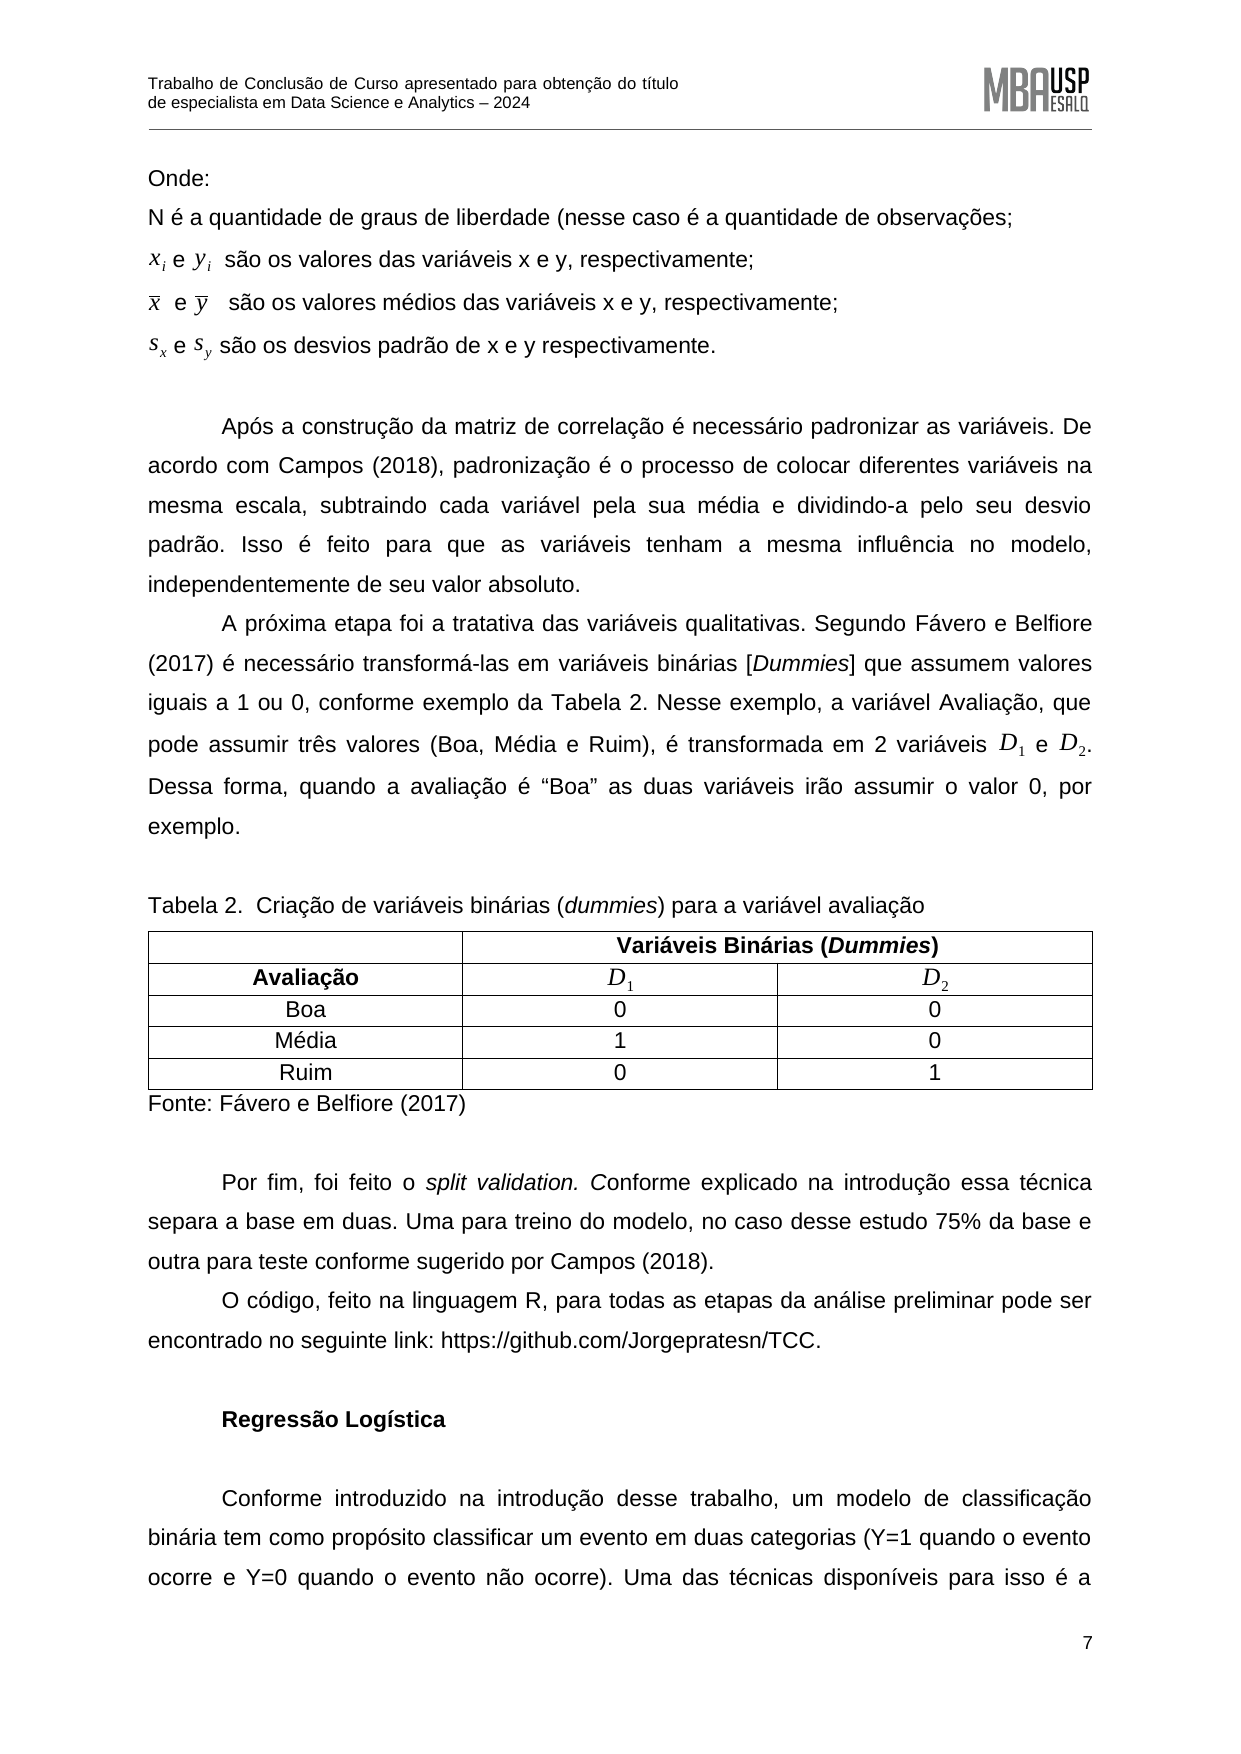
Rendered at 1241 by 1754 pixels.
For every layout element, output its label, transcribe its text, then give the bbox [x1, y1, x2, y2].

table_cell Boa [149, 996, 462, 1026]
table_cell Média [149, 1027, 462, 1057]
text Após a construção da matriz de correlação é necessário padronizar as variáveis. De acordo com Campos (2018), padronização é o processo de colocar diferentes variáveis na mesma escala, subtraindo cada variável pela sua média e dividindo-a pelo seu desvio padrão. Isso é feito para que as variáveis tenham a mesma influência no modelo, independentemente de seu valor absoluto. [148, 413, 1092, 597]
table_cell 1 [463, 1027, 777, 1057]
text e são os valores das variáveis x e y, respectivamente; [148, 244, 1092, 275]
table_cell Avaliação [149, 964, 462, 995]
table_cell 0 [778, 996, 1092, 1026]
text Tabela 2. Criação de variáveis binárias (dummies) para a variável avaliação [148, 892, 1092, 918]
text e são os valores médios das variáveis x e y, respectivamente; [148, 288, 1092, 316]
text O código, feito na linguagem R, para todas as etapas da análise preliminar pode ser encontrado no seguinte link: https://github.com/Jorgepratesn/TCC. [148, 1287, 1092, 1353]
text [148, 1484, 1092, 1590]
text Regressão Logística [148, 1406, 1092, 1432]
table_header Variáveis Binárias (Dummies) [463, 932, 1092, 962]
text Por fim, foi feito o split validation. Conforme explicado na introdução essa técnica separa a base em duas. Uma para treino do modelo, no caso desse estudo 75% da base e outra para teste conforme sugerido por Campos (2018). [148, 1169, 1092, 1274]
table_cell 0 [778, 1027, 1092, 1057]
text N é a quantidade de graus de liberdade (nesse caso é a quantidade de observações; [148, 204, 1092, 231]
table_cell [778, 964, 1092, 995]
table_cell 1 [778, 1059, 1092, 1089]
text Onde: [148, 165, 1092, 191]
table_cell 0 [463, 996, 777, 1026]
table_cell 0 [463, 1059, 777, 1089]
table_cell [463, 964, 777, 995]
table_header [149, 932, 462, 962]
table_cell Ruim [149, 1059, 462, 1089]
picture [981, 66, 1092, 113]
text e são os desvios padrão de x e y respectivamente. [148, 329, 1092, 360]
text A próxima etapa foi a tratativa das variáveis qualitativas. Segundo Fávero e Belfiore (2017) é necessário transformá-las em variáveis binárias [Dummies] que assumem valores iguais a 1 ou 0, conforme exemplo da Tabela 2. Nesse exemplo, a variável Avaliação, que pode assumir três valores (Boa, Média e Ruim), é transformada em 2 variáveis e . Dessa forma, quando a avaliação é “Boa” as duas variáveis irão assumir o valor 0, por exemplo. [148, 610, 1092, 839]
text Fonte: Fávero e Belfiore (2017) [148, 1090, 1092, 1116]
